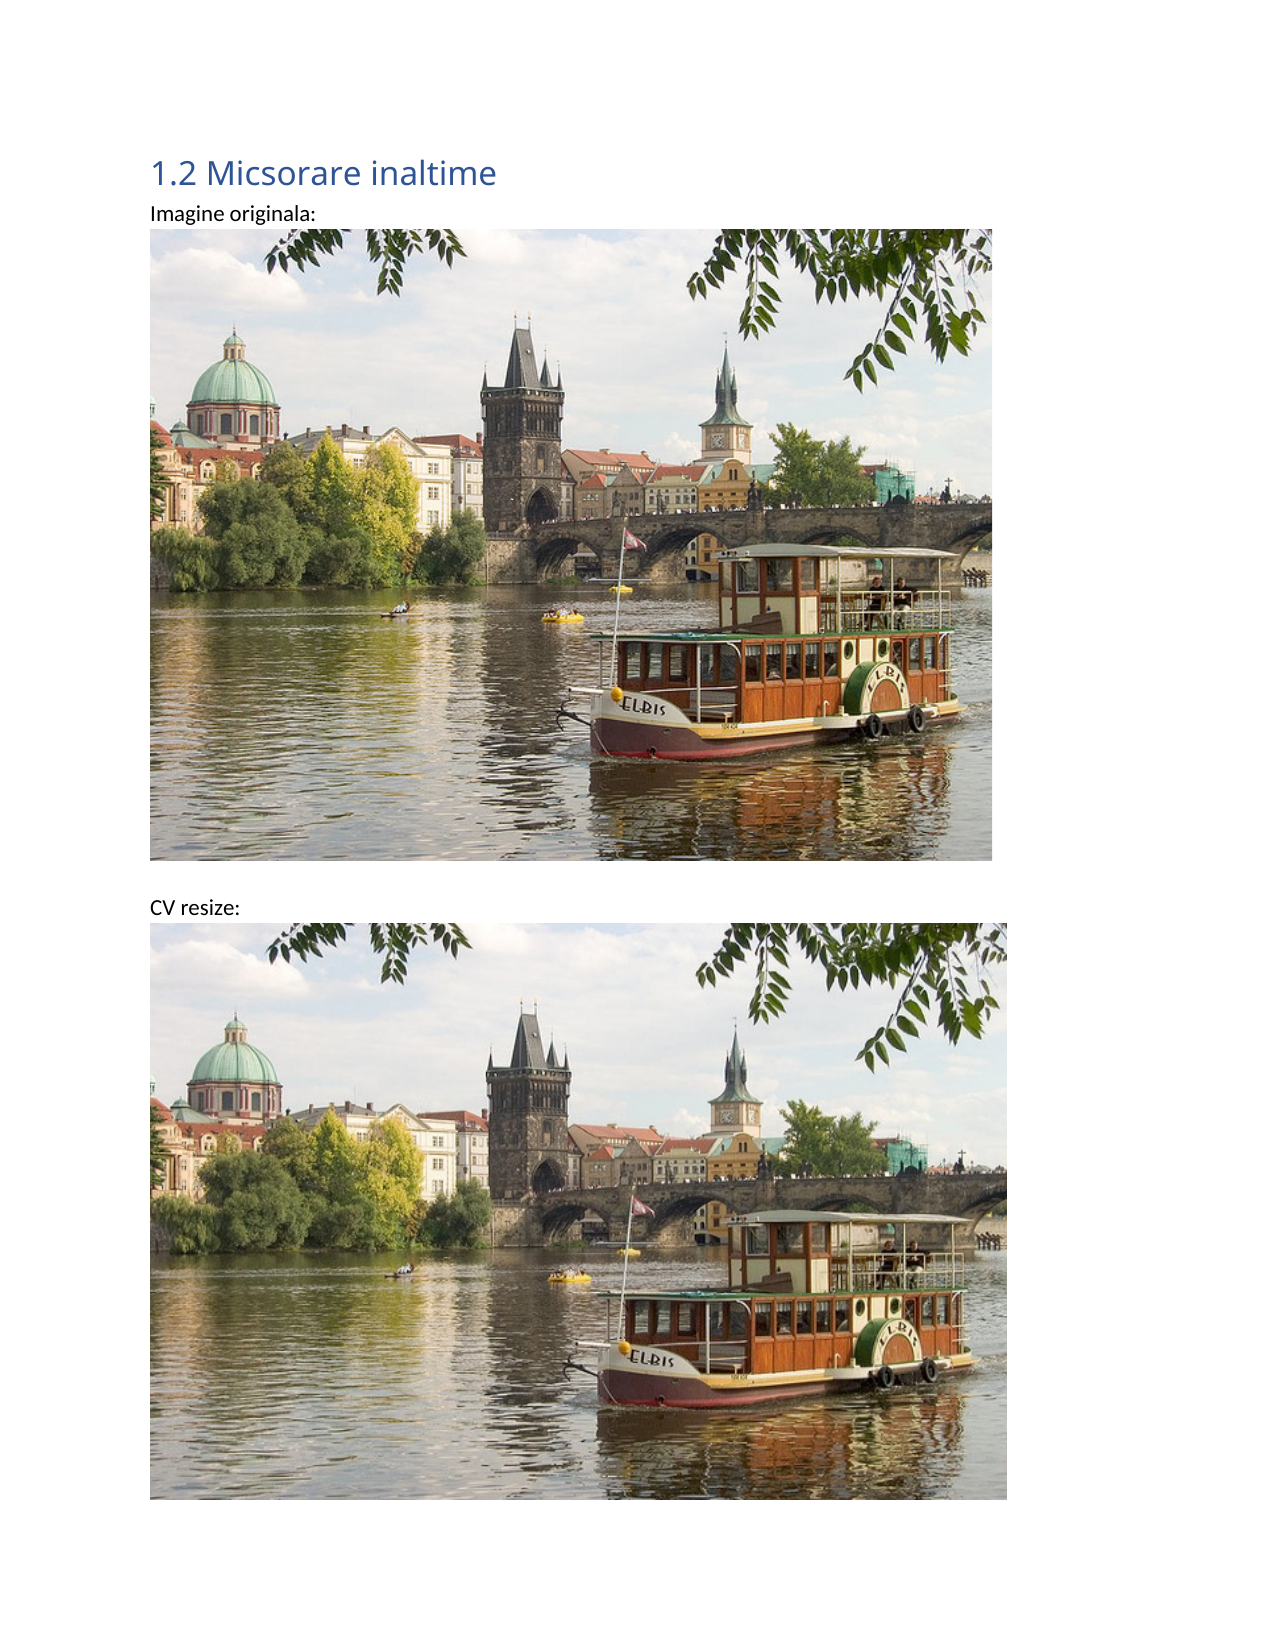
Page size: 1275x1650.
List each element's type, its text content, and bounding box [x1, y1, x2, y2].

picture [150, 229, 993, 861]
subtitle 1.2 Micsorare inaltime [150, 150, 1125, 195]
picture [150, 923, 1007, 1500]
list CV resize: [150, 893, 1125, 921]
list Imagine originala: [150, 199, 1125, 227]
